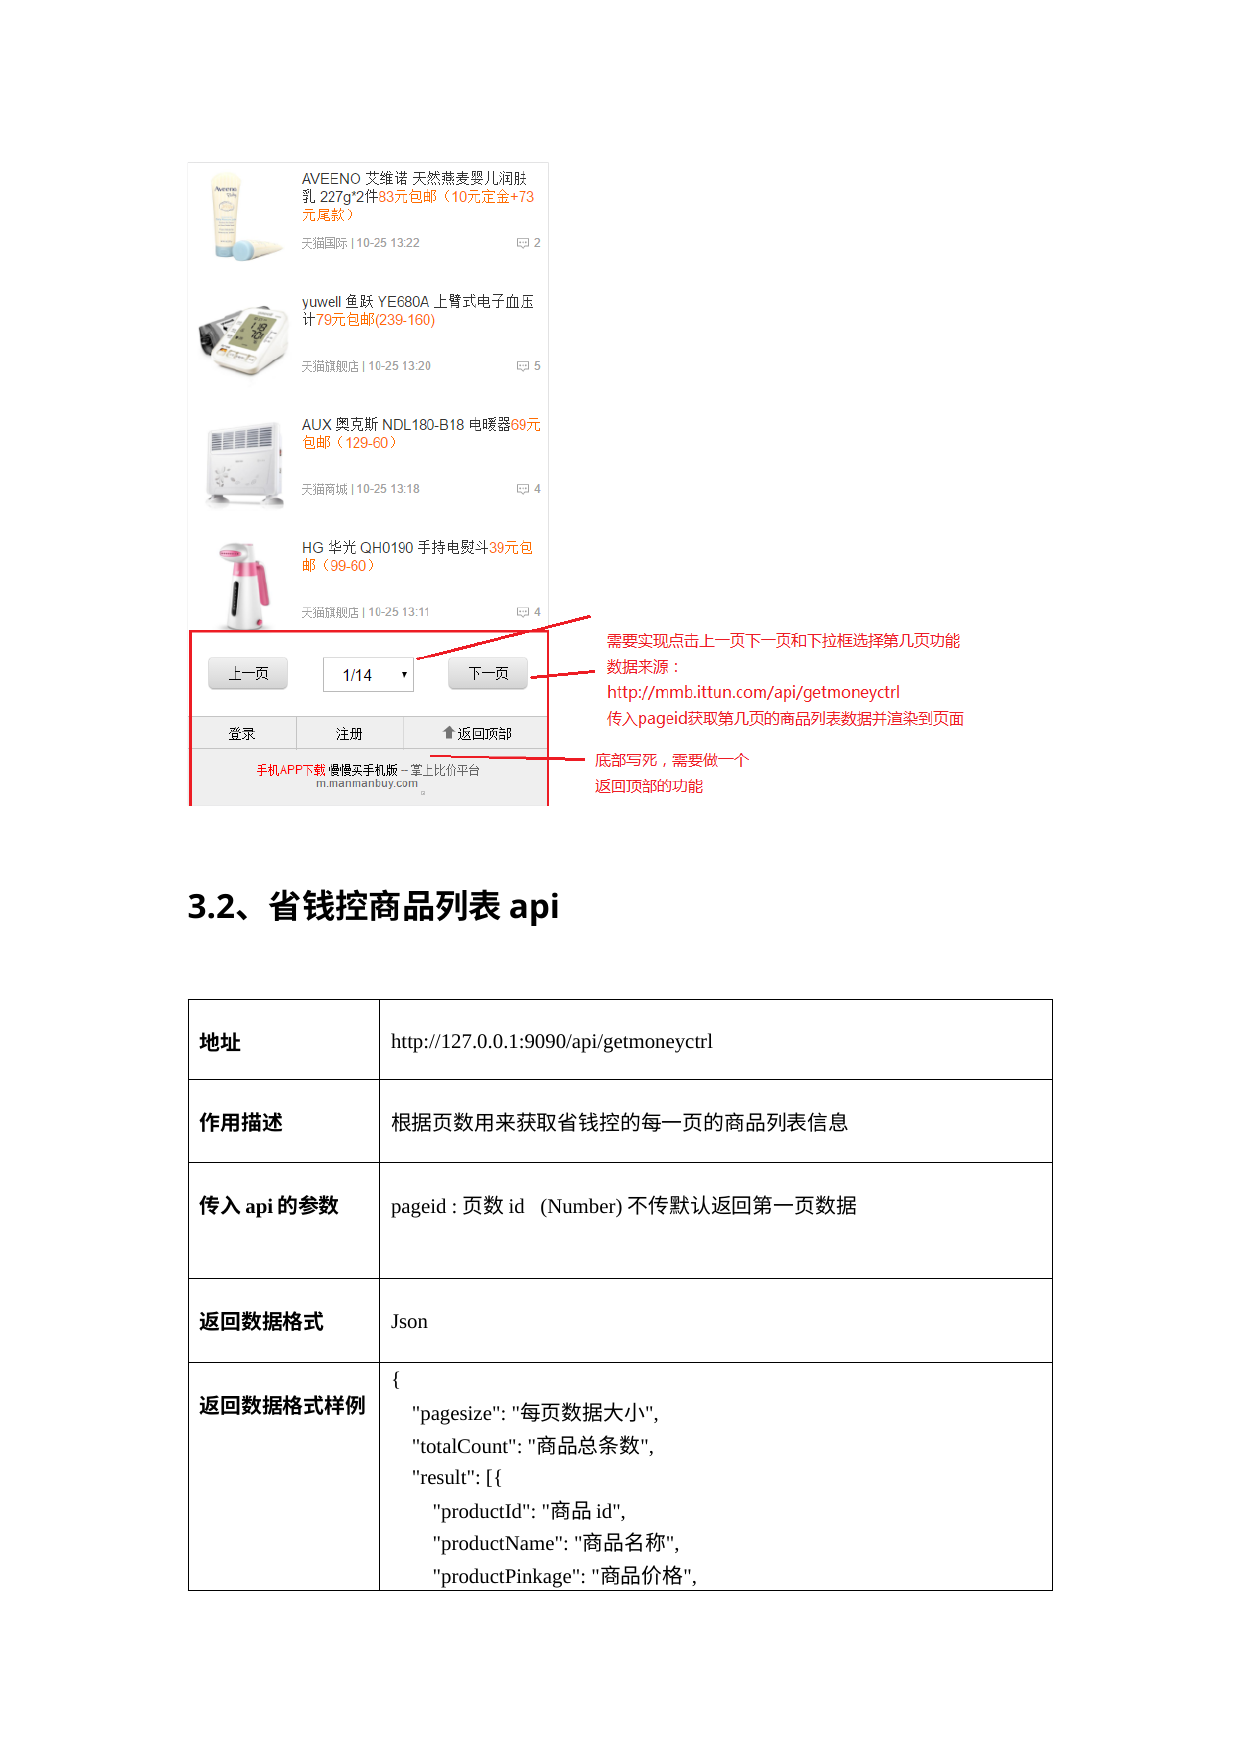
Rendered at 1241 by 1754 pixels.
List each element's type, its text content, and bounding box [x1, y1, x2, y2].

table_cell Json [380, 1279, 1052, 1362]
picture [187, 162, 1052, 806]
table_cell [380, 1363, 1052, 1590]
table_cell 返回数据格式 [189, 1279, 379, 1362]
table_cell pageid : 页数id (Number) 不传默认返回第一页数据 [380, 1163, 1052, 1278]
subtitle 3.2、省钱控商品列表api [187, 872, 1053, 937]
table_cell 根据页数用来获取省钱控的每一页的商品列表信息 [380, 1080, 1052, 1162]
table_header http://127.0.0.1:9090/api/getmoneyctrl [380, 1000, 1052, 1079]
table_cell 返回数据格式样例 [189, 1363, 379, 1590]
table_header 地址 [189, 1000, 379, 1079]
table_cell 传入api的参数 [189, 1163, 379, 1278]
table_cell 作用描述 [189, 1080, 379, 1162]
